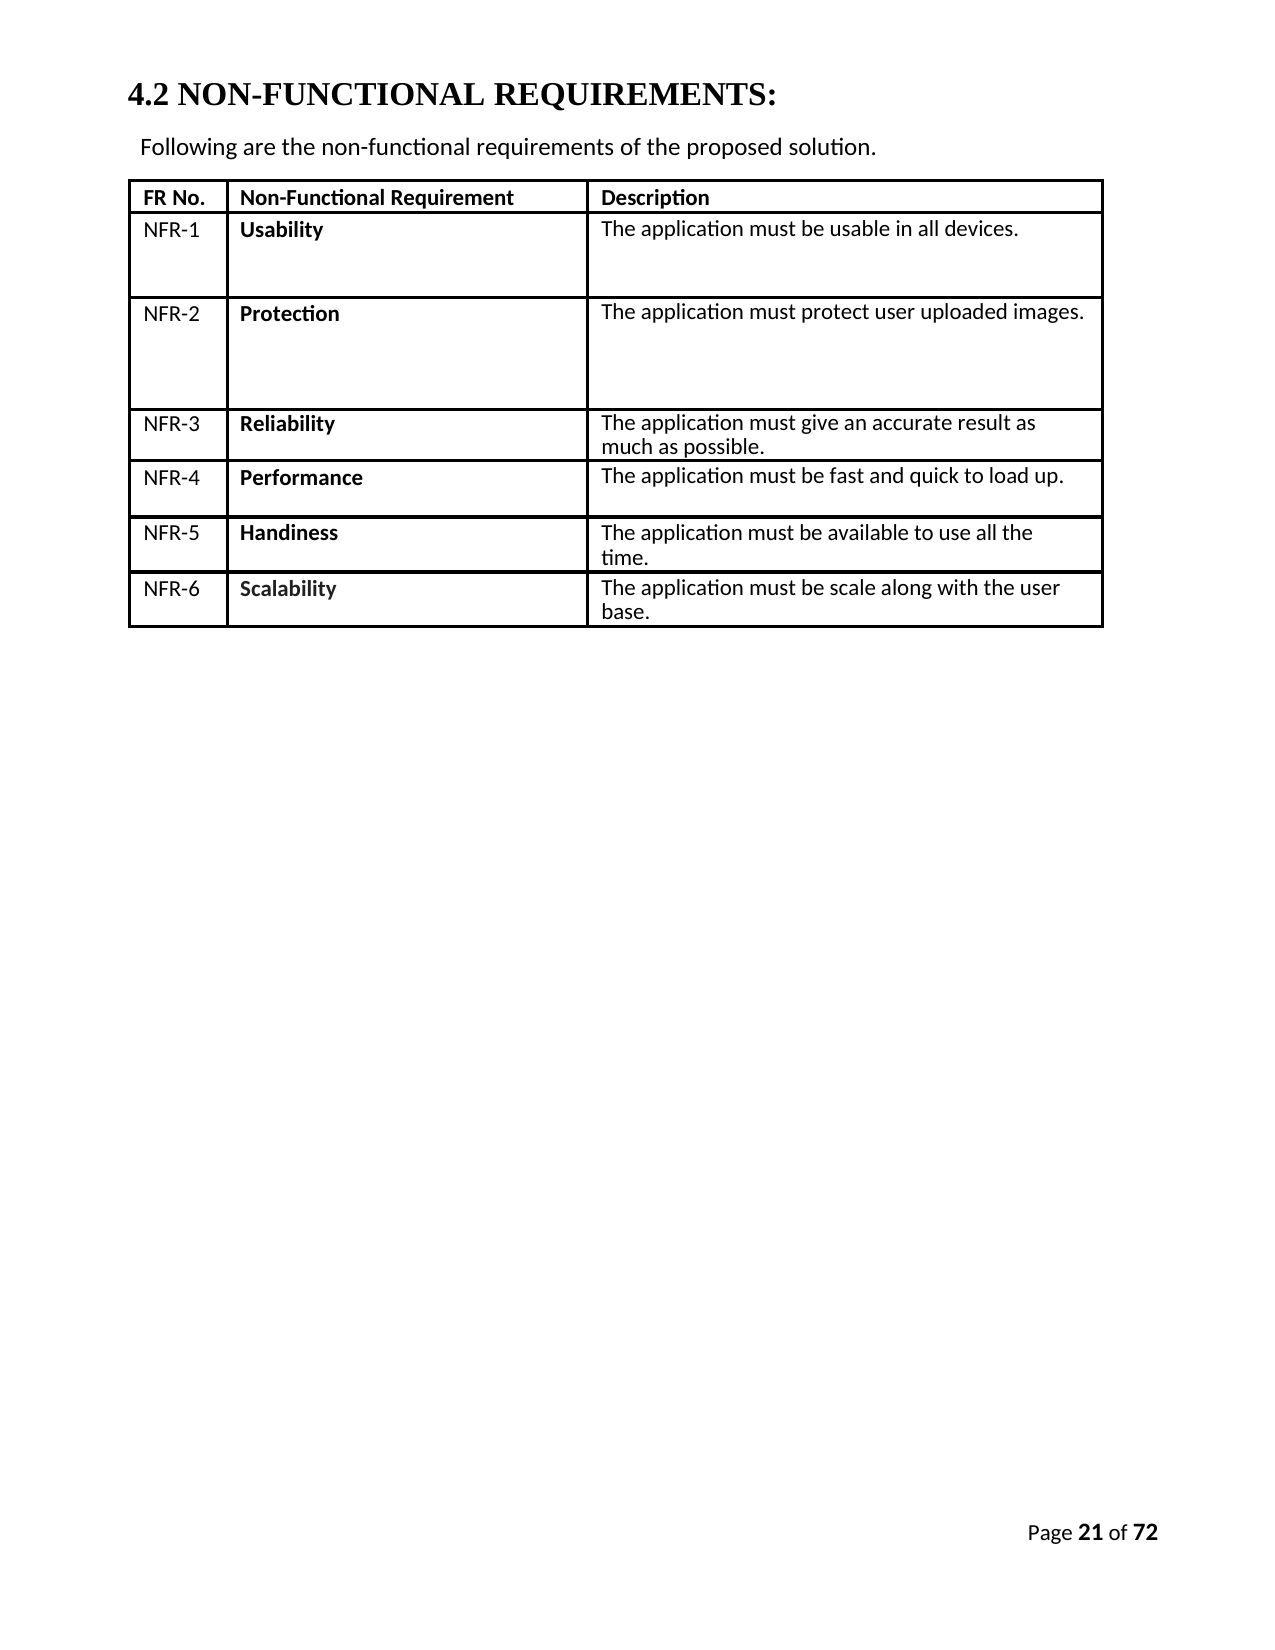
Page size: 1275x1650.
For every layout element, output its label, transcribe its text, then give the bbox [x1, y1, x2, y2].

table_cell Usability [229, 214, 586, 296]
table_header Description [589, 182, 1101, 211]
table_header FR No. [131, 182, 226, 211]
table_cell The application must give an accurate result as much as possible. [589, 411, 1101, 459]
table_cell NFR-2 [131, 299, 226, 408]
table_header Non-Functional Requirement [229, 182, 586, 211]
table_cell The application must be available to use all the time. [589, 519, 1101, 570]
table_cell Scalability [229, 574, 586, 624]
table_cell Reliability [229, 411, 586, 459]
table_cell NFR-1 [131, 214, 226, 296]
table_cell Protection [229, 299, 586, 408]
table_cell The application must protect user uploaded images. [589, 299, 1101, 408]
table_cell Handiness [229, 519, 586, 570]
table_cell The application must be usable in all devices. [589, 214, 1101, 296]
table_cell NFR-4 [131, 462, 226, 515]
table_cell NFR-5 [131, 519, 226, 570]
table_cell NFR-6 [131, 574, 226, 624]
subtitle 4.2 NON-FUNCTIONAL REQUIREMENTS: [128, 74, 1158, 112]
table_cell The application must be fast and quick to load up. [589, 462, 1101, 515]
text Following are the non-functional requirements of the proposed solution. [140, 131, 1158, 162]
table_cell Performance [229, 462, 586, 515]
table_cell The application must be scale along with the user base. [589, 574, 1101, 624]
table_cell NFR-3 [131, 411, 226, 459]
